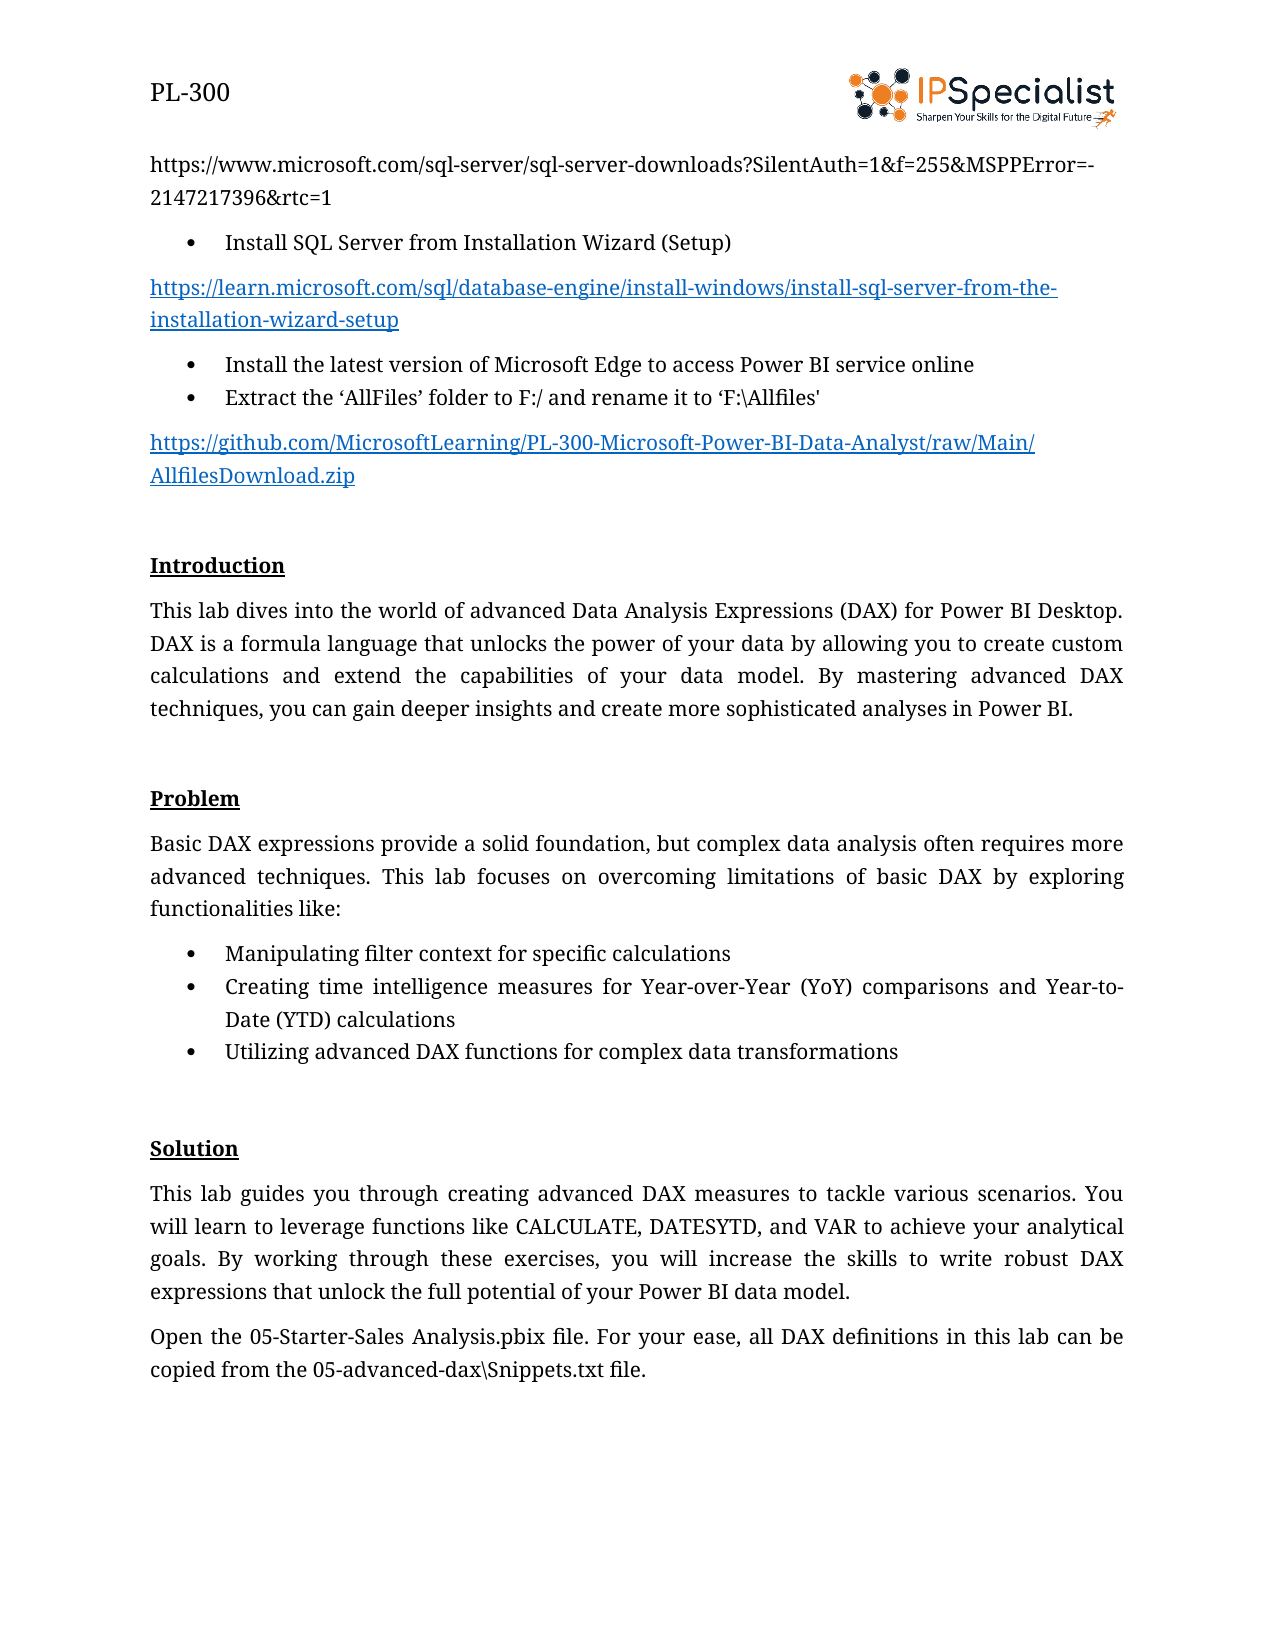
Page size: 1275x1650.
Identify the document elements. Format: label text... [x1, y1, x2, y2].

text Utilizing advanced DAX functions for complex data transformations [187, 1037, 1125, 1066]
picture [843, 54, 1121, 136]
text Open the 05-Starter-Sales Analysis.pbix file. For your ease, all DAX definitions in this lab can be copied from the 05-advanced-dax\Snippets.txt file. [150, 1322, 1125, 1383]
text Creating time intelligence measures for Year-over-Year (YoY) comparisons and Year-to-Date (YTD) calculations [187, 972, 1125, 1033]
text This lab dives into the world of advanced Data Analysis Expressions (DAX) for Power BI Desktop. DAX is a formula language that unlocks the power of your data by allowing you to create custom calculations and extend the capabilities of your data model. By mastering advanced DAX techniques, you can gain deeper insights and create more sophisticated analyses in Power BI. [150, 596, 1125, 722]
text https://github.com/MicrosoftLearning/PL-300-Microsoft-Power-BI-Data-Analyst/raw/Main/AllfilesDownload.zip [150, 428, 1125, 489]
text Introduction [150, 551, 1125, 579]
text https://learn.microsoft.com/sql/database-engine/install-windows/install-sql-server-from-the-installation-wizard-setup [150, 273, 1125, 334]
text Install the latest version of Microsoft Edge to access Power BI service online [187, 351, 1125, 379]
text This lab guides you through creating advanced DAX measures to tackle various scenarios. You will learn to leverage functions like CALCULATE, DATESYTD, and VAR to achieve your analytical goals. By working through these exercises, you will increase the skills to write robust DAX expressions that unlock the full potential of your Power BI data model. [150, 1179, 1125, 1306]
text Basic DAX expressions provide a solid foundation, but complex data analysis often requires more advanced techniques. This lab focuses on overcoming limitations of basic DAX by exploring functionalities like: [150, 829, 1125, 923]
text Extract the ‘AllFiles’ folder to F:/ and rename it to ‘F:\Allfiles' [187, 383, 1125, 412]
text Solution [150, 1134, 1125, 1163]
text Manipulating filter context for specific calculations [187, 939, 1125, 968]
text Problem [150, 784, 1125, 813]
text https://www.microsoft.com/sql-server/sql-server-downloads?SilentAuth=1&f=255&MSPPError=-2147217396&rtc=1 [150, 150, 1125, 211]
list Install SQL Server from Installation Wizard (Setup) [187, 228, 1125, 256]
